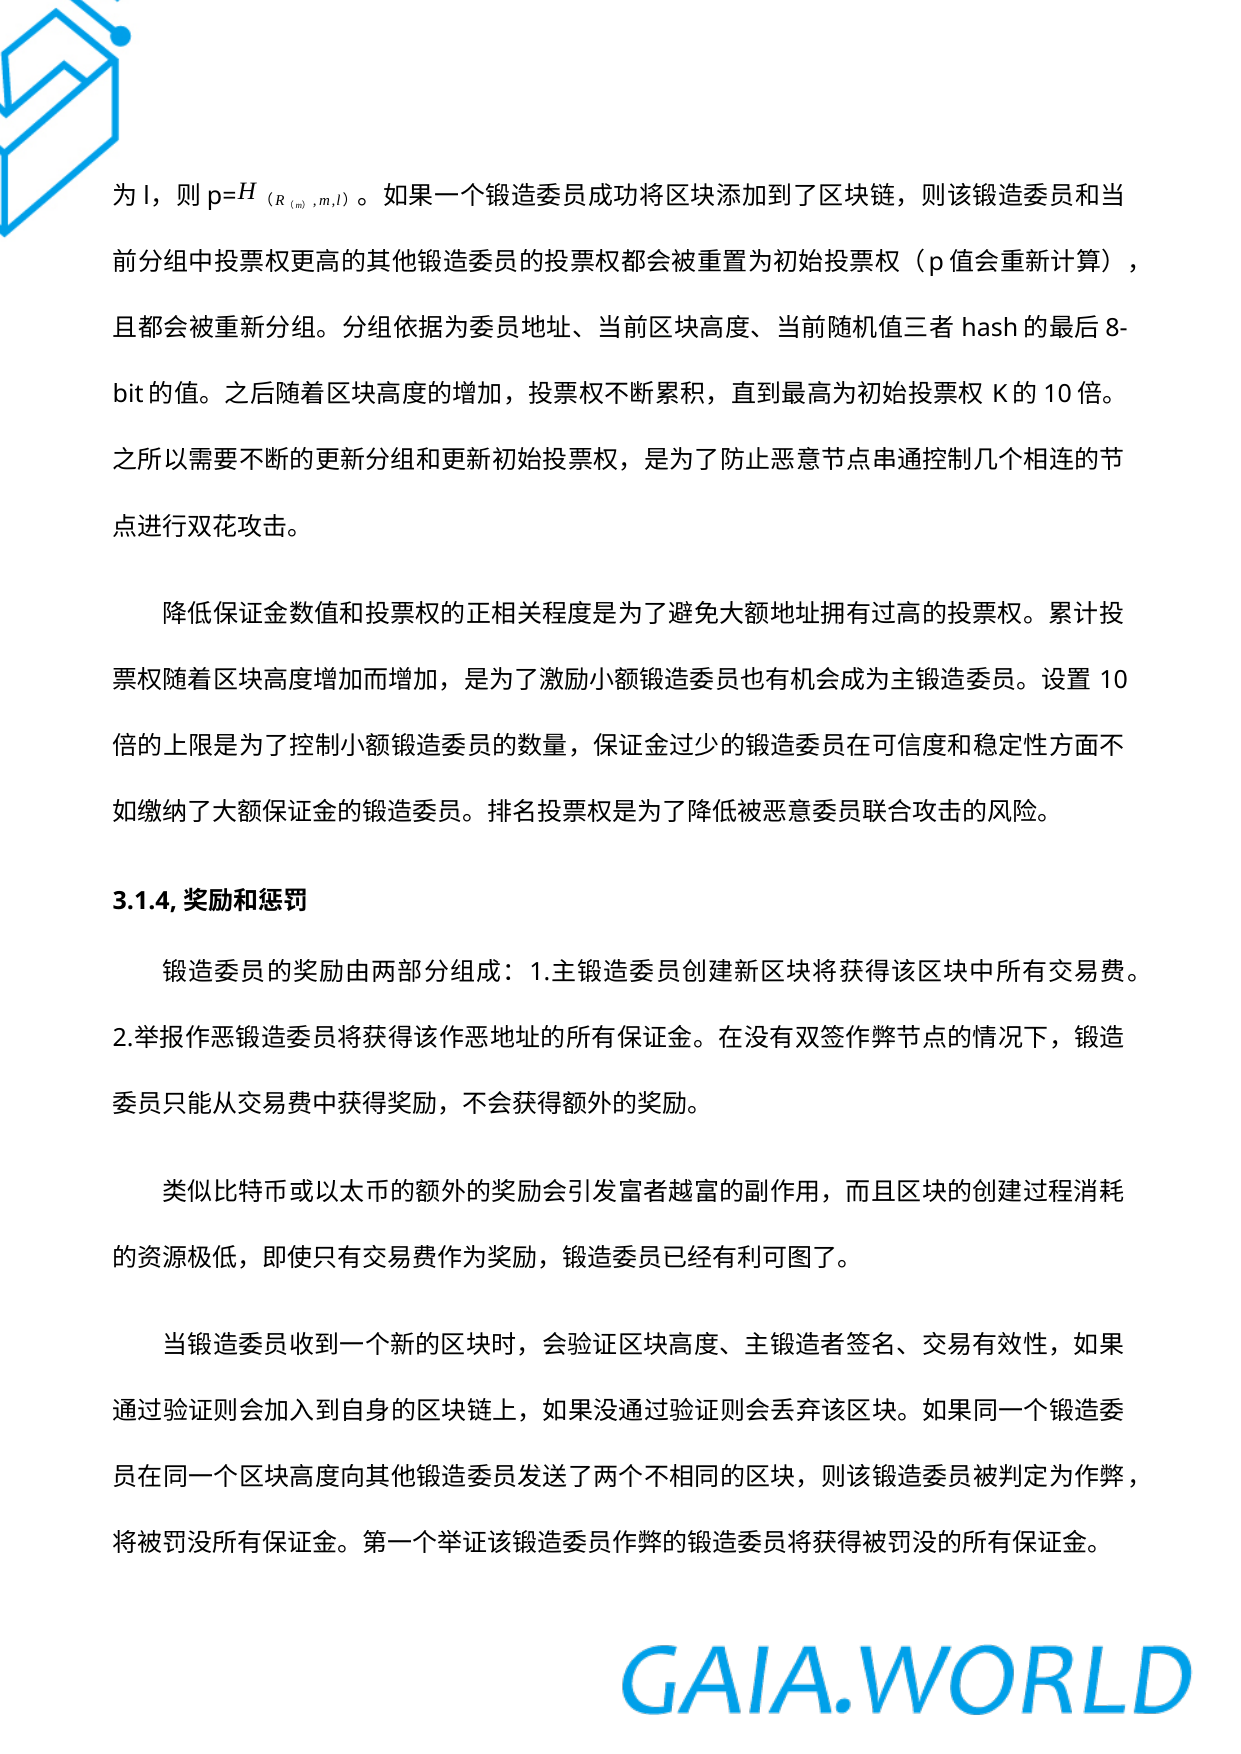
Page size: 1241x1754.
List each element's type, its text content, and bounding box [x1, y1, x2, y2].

text 3.1.4, 奖励和惩罚 [112, 877, 1128, 921]
list 类似比特币或以太币的额外的奖励会引发富者越富的副作用，而且区块的创建过程消耗的资源极低，即使只有交易费作为奖励，锻造委员已经有利可图了。 [112, 1167, 1128, 1277]
picture [0, 71, 81, 148]
list 降低保证金数值和投票权的正相关程度是为了避免大额地址拥有过高的投票权。累计投票权随着区块高度增加而增加，是为了激励小额锻造委员也有机会成为主锻造委员。设置10倍的上限是为了控制小额锻造委员的数量，保证金过少的锻造委员在可信度和稳定性方面不如缴纳了大额保证金的锻造委员。排名投票权是为了降低被恶意委员联合攻击的风险。 [112, 589, 1128, 832]
picture [593, 1606, 1217, 1753]
picture [8, 67, 112, 224]
list 当锻造委员收到一个新的区块时，会验证区块高度、主锻造者签名、交易有效性，如果通过验证则会加入到自身的区块链上，如果没通过验证则会丢弃该区块。如果同一个锻造委员在同一个区块高度向其他锻造委员发送了两个不相同的区块，则该锻造委员被判定为作弊，将被罚没所有保证金。第一个举证该锻造委员作弊的锻造委员将获得被罚没的所有保证金。 [112, 1320, 1128, 1563]
picture [0, 0, 194, 254]
list 锻造委员的奖励由两部分组成：1.主锻造委员创建新区块将获得该区块中所有交易费。2.举报作恶锻造委员将获得该作恶地址的所有保证金。在没有双签作弊节点的情况下，锻造委员只能从交易费中获得奖励，不会获得额外的奖励。 [112, 948, 1128, 1124]
picture [8, 18, 107, 103]
